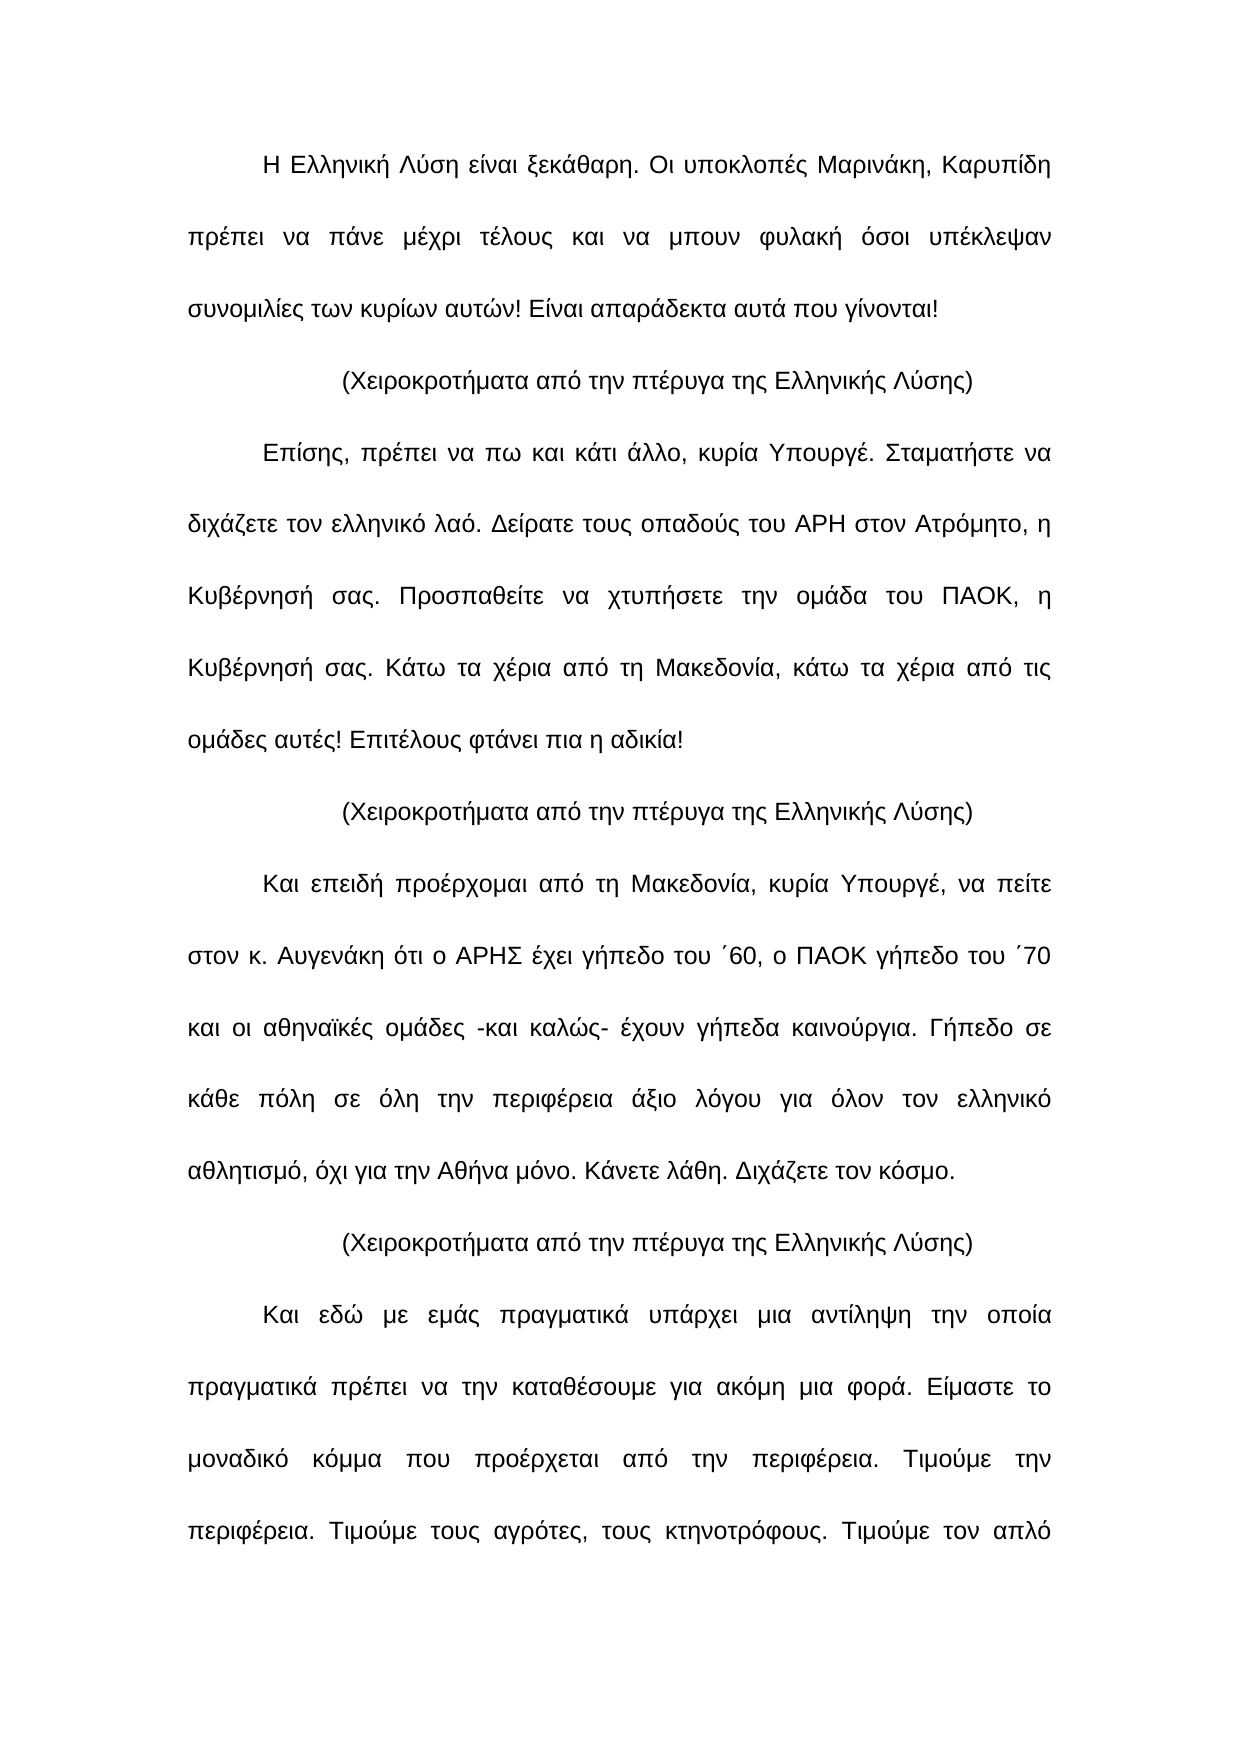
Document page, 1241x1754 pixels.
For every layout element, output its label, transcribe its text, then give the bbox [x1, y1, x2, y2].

text (Χειροκροτήματα από την πτέρυγα της Ελληνικής Λύσης) [187, 1228, 1053, 1257]
text (Χειροκροτήματα από την πτέρυγα της Ελληνικής Λύσης) [187, 797, 1053, 826]
text Και επειδή προέρχομαι από τη Μακεδονία, κυρία Υπουργέ, να πείτε στον κ. Αυγενάκη ότι ο ΑΡΗΣ έχει γήπεδο του ΄60, ο ΠΑΟΚ γήπεδο του ΄70 και οι αθηναϊκές ομάδες -και καλώς- έχουν γήπεδα καινούργια. Γήπεδο σε κάθε πόλη σε όλη την περιφέρεια άξιο λόγου για όλον τον ελληνικό αθλητισμό, όχι για την Αθήνα μόνο. Κάνετε λάθη. Διχάζετε τον κόσμο. [187, 869, 1053, 1185]
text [187, 1300, 1053, 1544]
text (Χειροκροτήματα από την πτέρυγα της Ελληνικής Λύσης) [187, 366, 1053, 394]
text Η Ελληνική Λύση είναι ξεκάθαρη. Οι υποκλοπές Μαρινάκη, Καρυπίδη πρέπει να πάνε μέχρι τέλους και να μπουν φυλακή όσοι υπέκλεψαν συνομιλίες των κυρίων αυτών! Είναι απαράδεκτα αυτά που γίνονται! [187, 150, 1053, 322]
text Επίσης, πρέπει να πω και κάτι άλλο, κυρία Υπουργέ. Σταματήστε να διχάζετε τον ελληνικό λαό. Δείρατε τους οπαδούς του ΑΡΗ στον Ατρόμητο, η Κυβέρνησή σας. Προσπαθείτε να χτυπήσετε την ομάδα του ΠΑΟΚ, η Κυβέρνησή σας. Κάτω τα χέρια από τη Μακεδονία, κάτω τα χέρια από τις ομάδες αυτές! Επιτέλους φτάνει πια η αδικία! [187, 437, 1053, 754]
